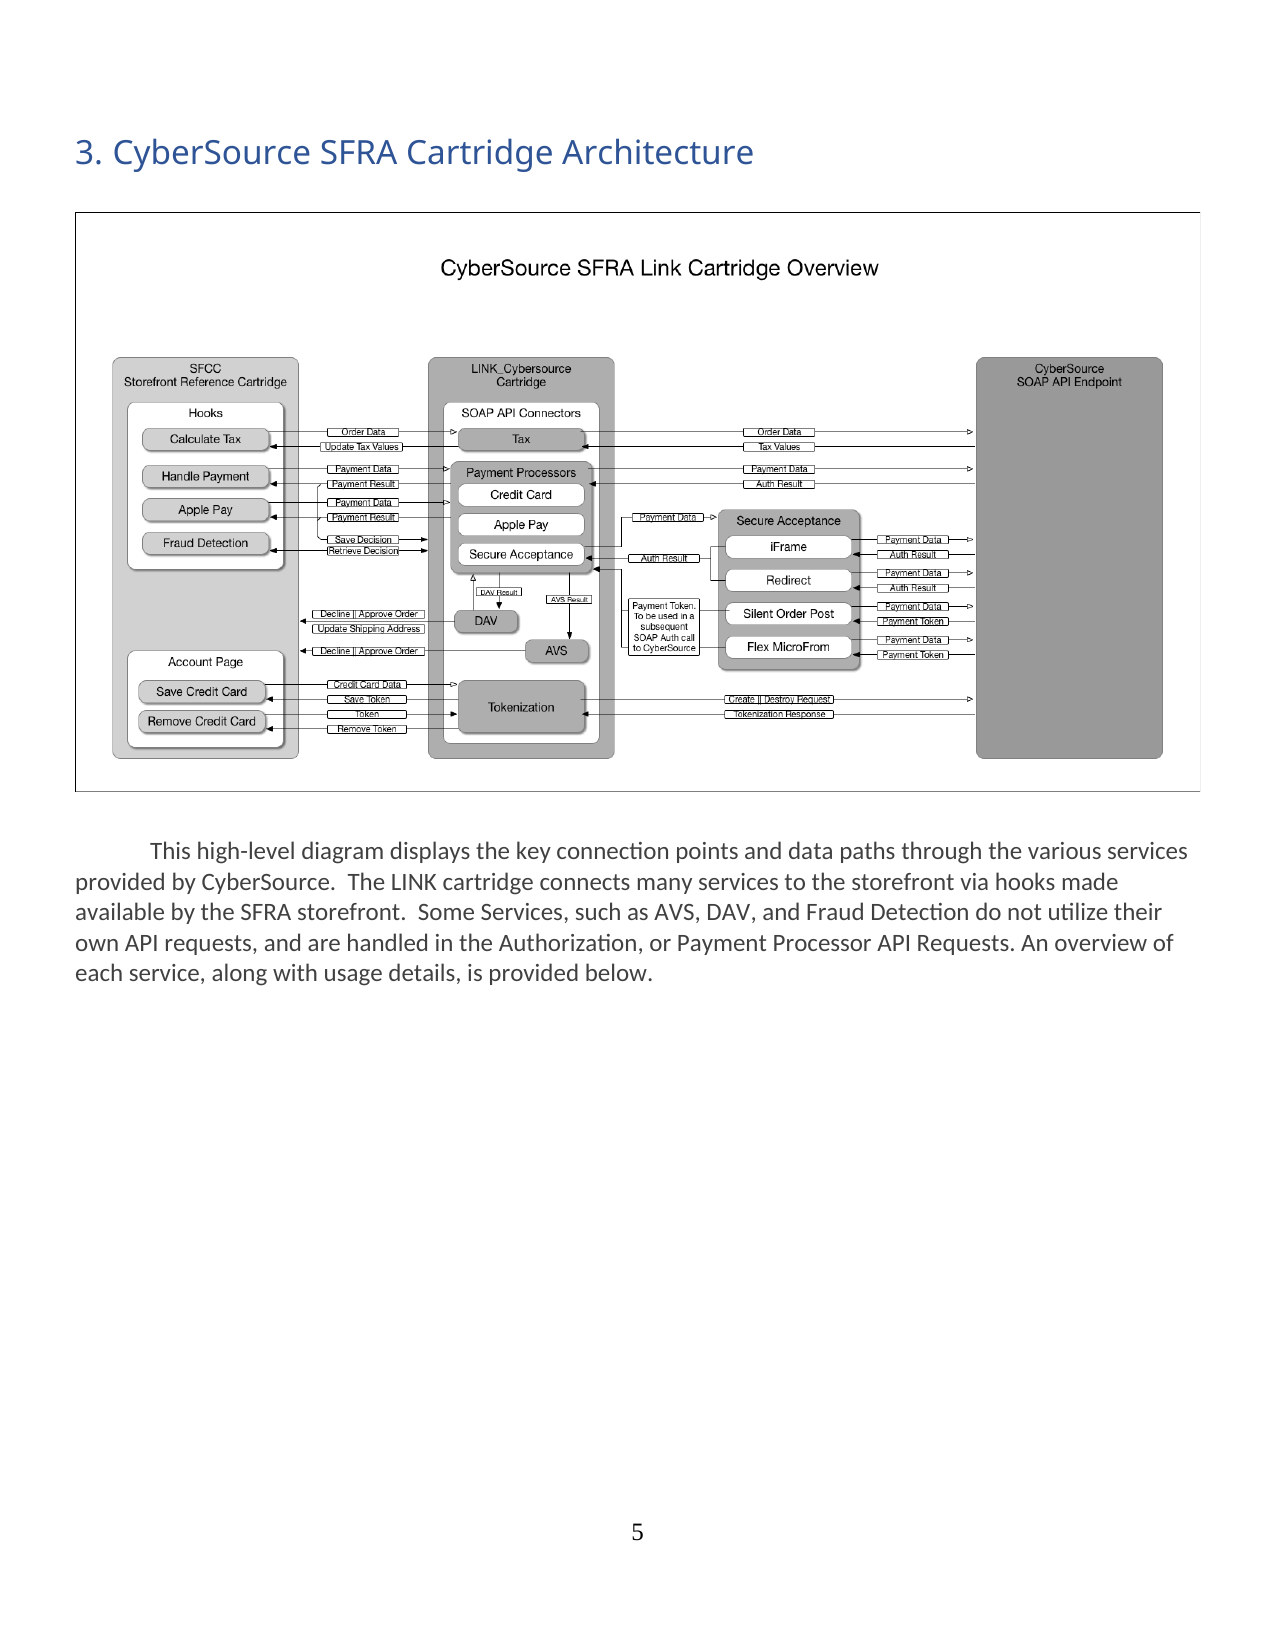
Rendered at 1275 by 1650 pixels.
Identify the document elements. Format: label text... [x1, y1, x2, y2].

text This high-level diagram displays the key connection points and data paths through the various services provided by CyberSource. The LINK cartridge connects many services to the storefront via hooks made available by the SFRA storefront. Some Services, such as AVS, DAV, and Fraud Detection do not utilize their own API requests, and are handled in the Authorization, or Payment Processor API Requests. An overview of each service, along with usage details, is provided below. [75, 835, 1200, 988]
subtitle CyberSource SFRA Cartridge Architecture [75, 129, 1200, 174]
picture [75, 212, 1200, 792]
